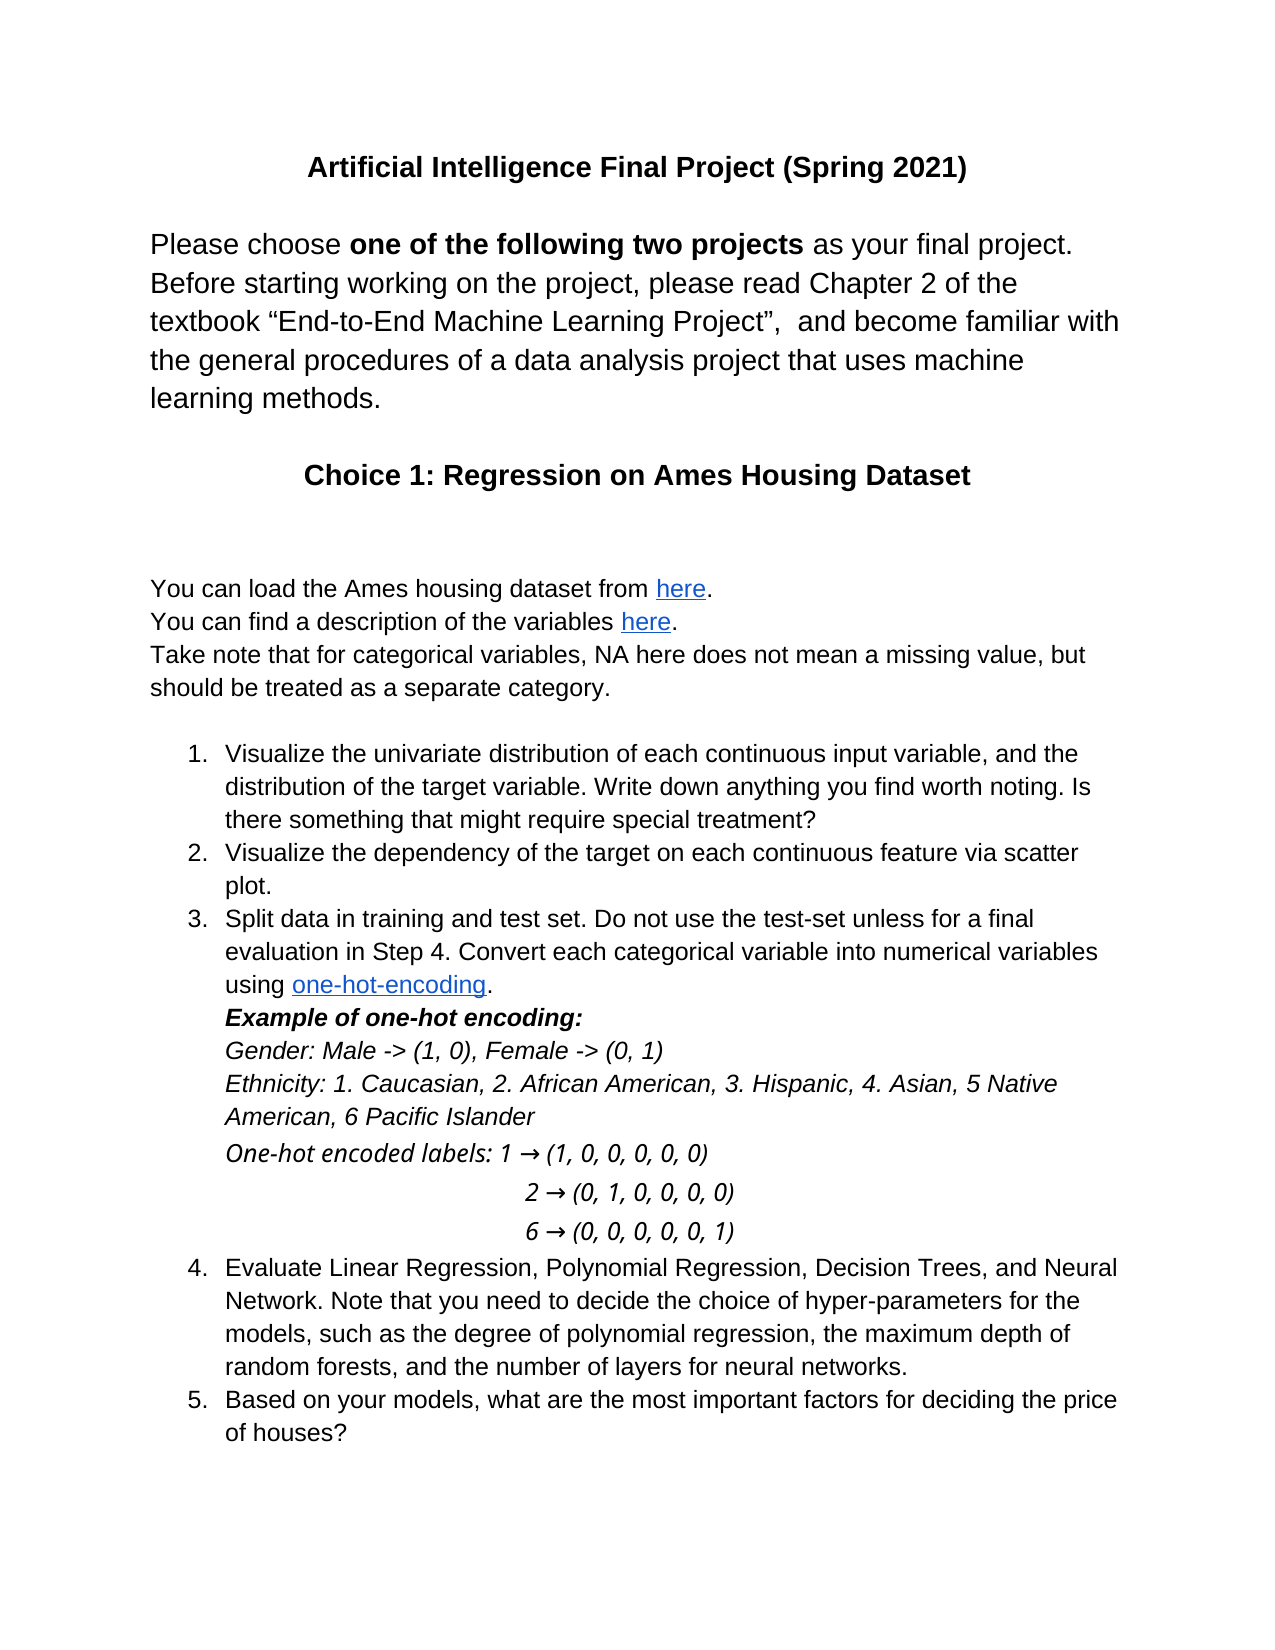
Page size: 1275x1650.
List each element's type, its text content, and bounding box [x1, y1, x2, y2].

text Take note that for categorical variables, NA here does not mean a missing value, but should be treated as a separate category. [150, 640, 1125, 702]
text 6 → (0, 0, 0, 0, 0, 1) [225, 1214, 1125, 1248]
text Example of one-hot encoding: [225, 1003, 1125, 1032]
list Split data in training and test set. Do not use the test-set unless for a final evaluation in Step 4. Convert each categorical variable into numerical variables using one-hot-encoding. [187, 904, 1125, 999]
text Artificial Intelligence Final Project (Spring 2021) [150, 150, 1125, 183]
text Ethnicity: 1. Caucasian, 2. African American, 3. Hispanic, 4. Asian, 5 Native American, 6 Pacific Islander [225, 1069, 1125, 1131]
list Based on your models, what are the most important factors for deciding the price of houses? [187, 1385, 1125, 1447]
text You can load the Ames housing dataset from here. [150, 574, 1125, 603]
text Choice 1: Regression on Ames Housing Dataset [150, 458, 1125, 492]
text You can find a description of the variables here. [150, 607, 1125, 636]
text 2 → (0, 1, 0, 0, 0, 0) [225, 1174, 1125, 1208]
list Visualize the dependency of the target on each continuous feature via scatter plot. [187, 838, 1125, 900]
list Evaluate Linear Regression, Polynomial Regression, Decision Trees, and Neural Network. Note that you need to decide the choice of hyper-parameters for the models, such as the degree of polynomial regression, the maximum depth of random forests, and the number of layers for neural networks. [187, 1253, 1125, 1381]
list Visualize the univariate distribution of each continuous input variable, and the distribution of the target variable. Write down anything you find worth noting. Is there something that might require special treatment? [187, 739, 1125, 834]
text Gender: Male -> (1, 0), Female -> (0, 1) [225, 1036, 1125, 1065]
text One-hot encoded labels: 1 → (1, 0, 0, 0, 0, 0) [225, 1135, 1125, 1169]
text Please choose one of the following two projects as your final project. Before starting working on the project, please read Chapter 2 of the textbook “End-to-End Machine Learning Project”, and become familiar with the general procedures of a data analysis project that uses machine learning methods. [150, 227, 1125, 415]
